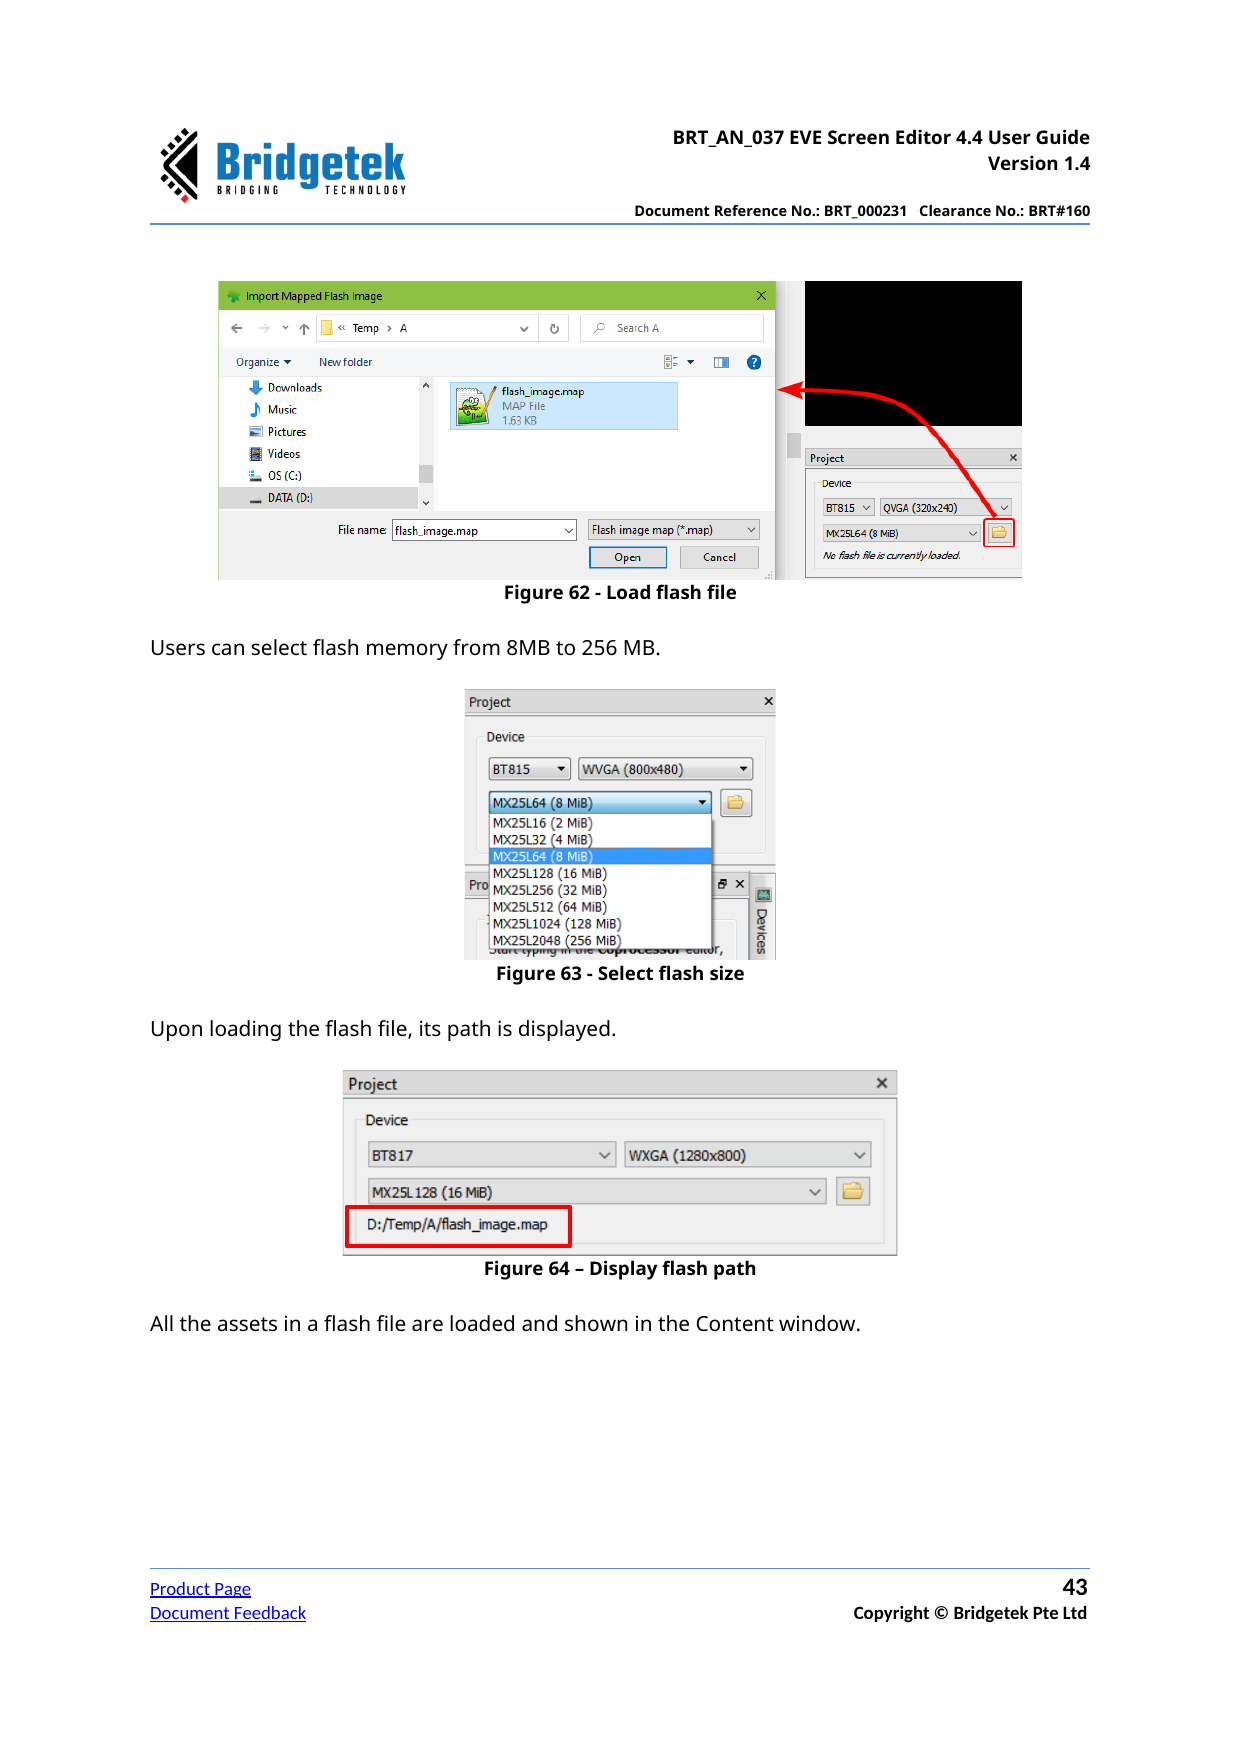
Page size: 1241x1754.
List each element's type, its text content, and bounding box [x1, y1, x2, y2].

text All the assets in a flash file are loaded and shown in the Content window. [150, 1309, 1090, 1338]
picture [218, 281, 1022, 580]
picture [153, 125, 409, 205]
picture [342, 1070, 898, 1256]
text Users can select flash memory from 8MB to 256 MB. [150, 633, 1090, 662]
picture [464, 689, 776, 960]
text Upon loading the flash file, its path is displayed. [150, 1014, 1090, 1042]
